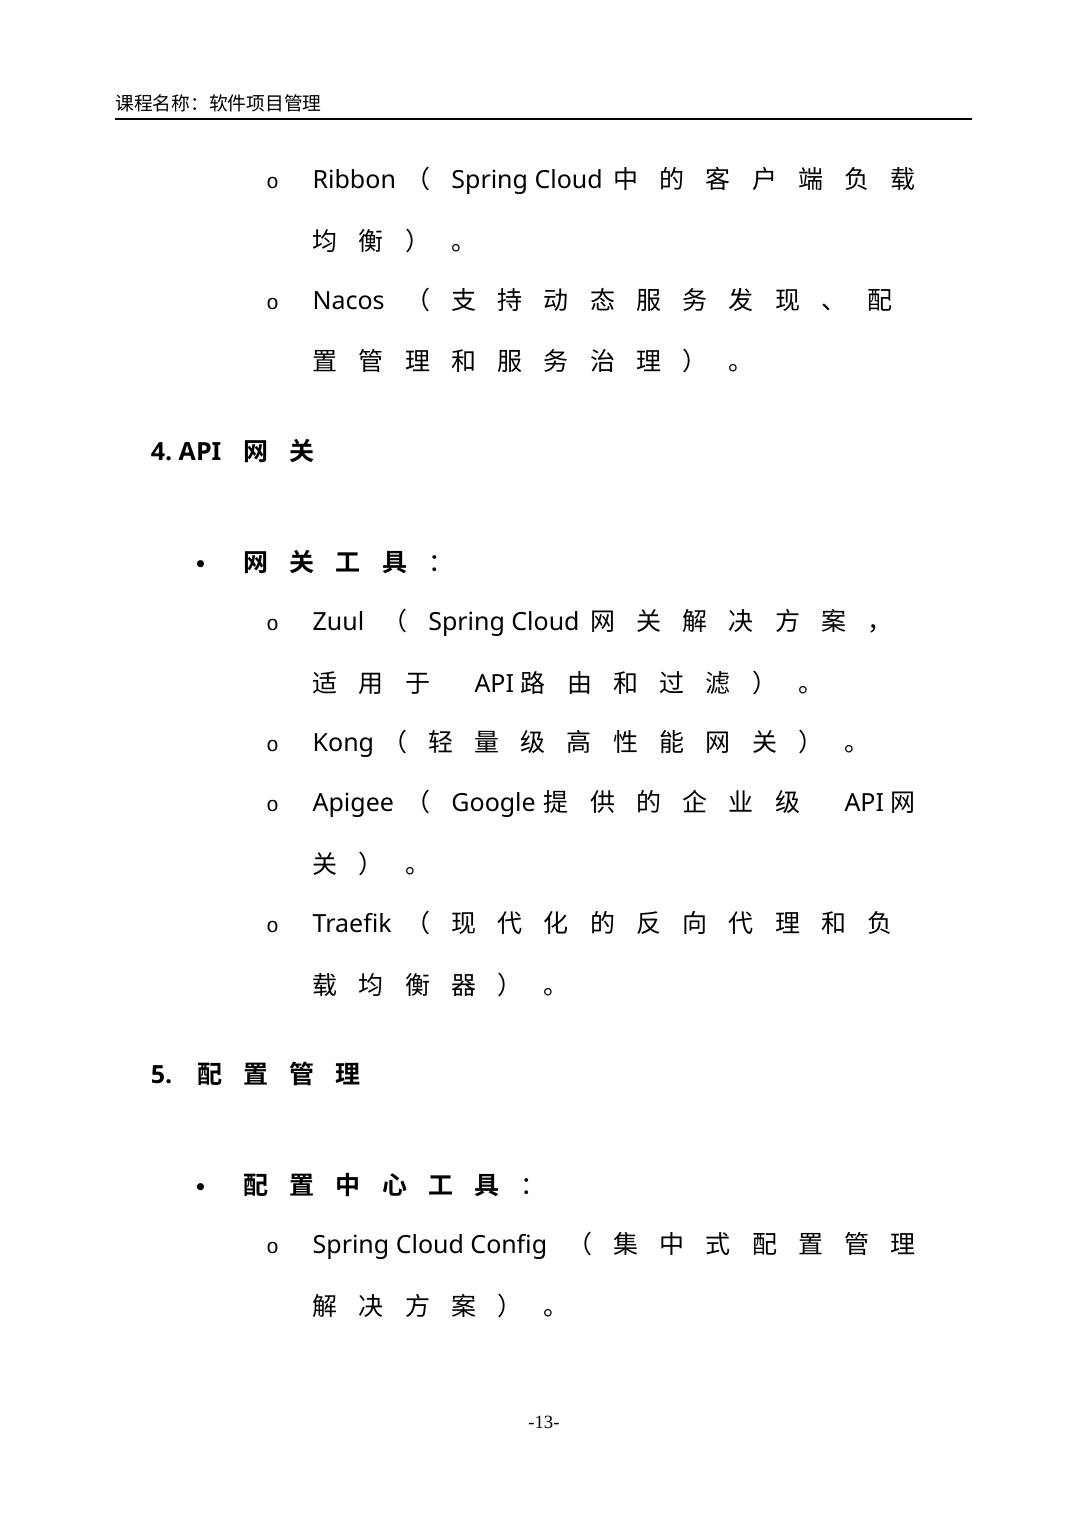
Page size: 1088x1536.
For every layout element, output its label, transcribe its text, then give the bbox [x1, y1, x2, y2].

list 配置中心工具： [188, 1153, 937, 1214]
list Traefik（现代化的反向代理和负载均衡器）。 [263, 893, 937, 1013]
list Zuul（Spring Cloud 网关解决方案，适用于 API 路由和过滤）。 [263, 591, 937, 711]
list Spring Cloud Config（集中式配置管理解决方案）。 [263, 1214, 937, 1335]
list Kong（轻量级高性能网关）。 [263, 711, 937, 772]
list Nacos（支持动态服务发现、配置管理和服务治理）。 [263, 269, 937, 390]
subtitle 4. API 网关 [151, 419, 937, 480]
subtitle 5. 配置管理 [151, 1043, 937, 1103]
list Ribbon（Spring Cloud 中的客户端负载均衡）。 [263, 148, 937, 269]
list 网关工具： [188, 530, 937, 591]
list Apigee（Google 提供的企业级 API 网关）。 [263, 772, 937, 893]
